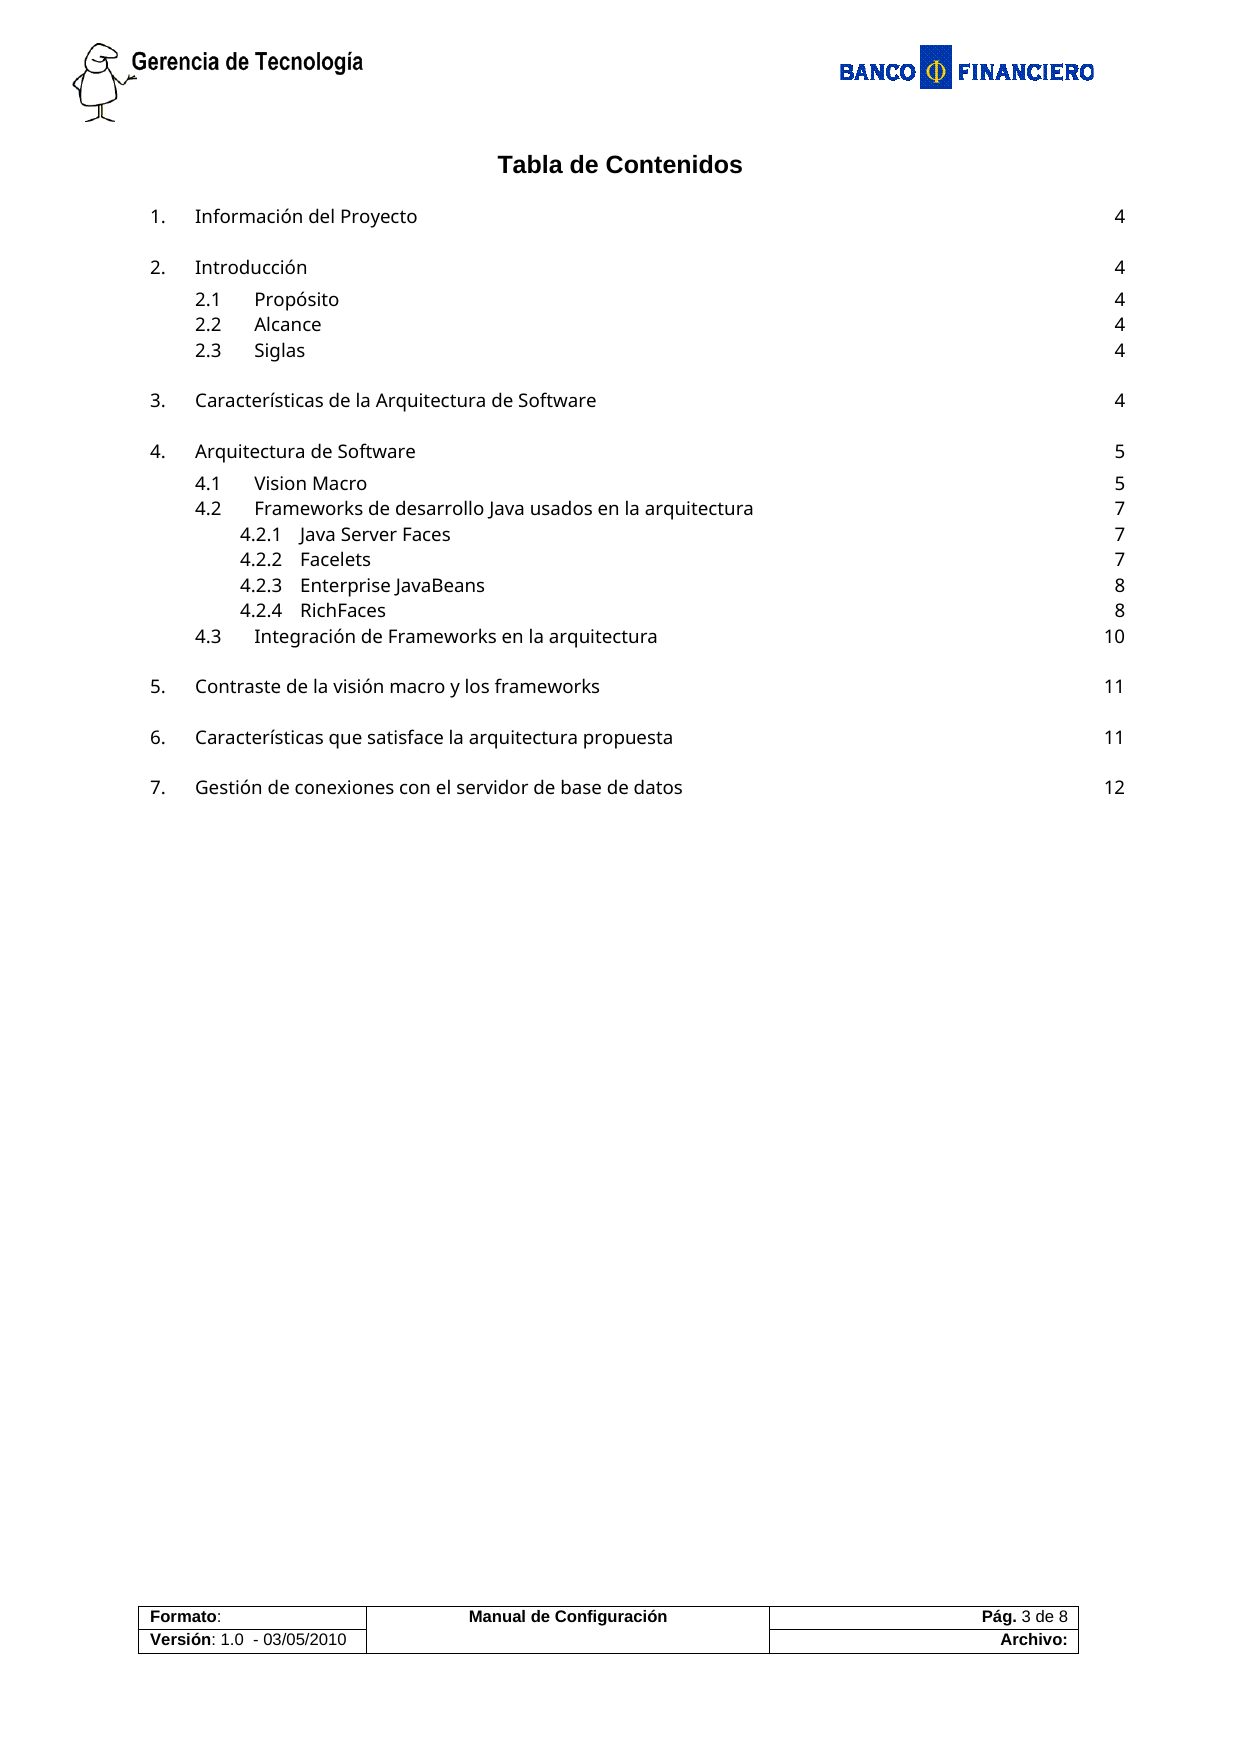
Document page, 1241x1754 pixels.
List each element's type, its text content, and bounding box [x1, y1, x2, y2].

text 4.2 Frameworks de desarrollo Java usados en la arquitectura 7 [195, 495, 1015, 521]
text 2.1 Propósito 4 [195, 286, 1015, 312]
text 2. Introducción 4 [150, 254, 1015, 280]
text 4. Arquitectura de Software 5 [150, 438, 1015, 464]
text 5. Contraste de la visión macro y los frameworks 11 [150, 673, 1015, 699]
text 4.3 Integración de Frameworks en la arquitectura 10 [195, 623, 1015, 648]
picture [66, 43, 367, 122]
text 4.2.2 Facelets 7 [240, 546, 1090, 572]
text 1. Información del Proyecto 4 [150, 204, 1015, 229]
text 2.2 Alcance 4 [195, 312, 1015, 337]
picture [840, 45, 1094, 89]
title Tabla de Contenidos [150, 150, 1090, 179]
text 2.3 Siglas 4 [195, 337, 1015, 363]
text 4.2.1 Java Server Faces 7 [240, 521, 1090, 546]
text 4.2.3 Enterprise JavaBeans 8 [240, 572, 1090, 597]
text 4.1 Vision Macro 5 [195, 470, 1015, 495]
text 3. Características de la Arquitectura de Software 4 [150, 388, 1015, 413]
text 4.2.4 RichFaces 8 [240, 597, 1090, 623]
text 6. Características que satisface la arquitectura propuesta 11 [150, 724, 1015, 749]
text 7. Gestión de conexiones con el servidor de base de datos 12 [150, 774, 1015, 800]
